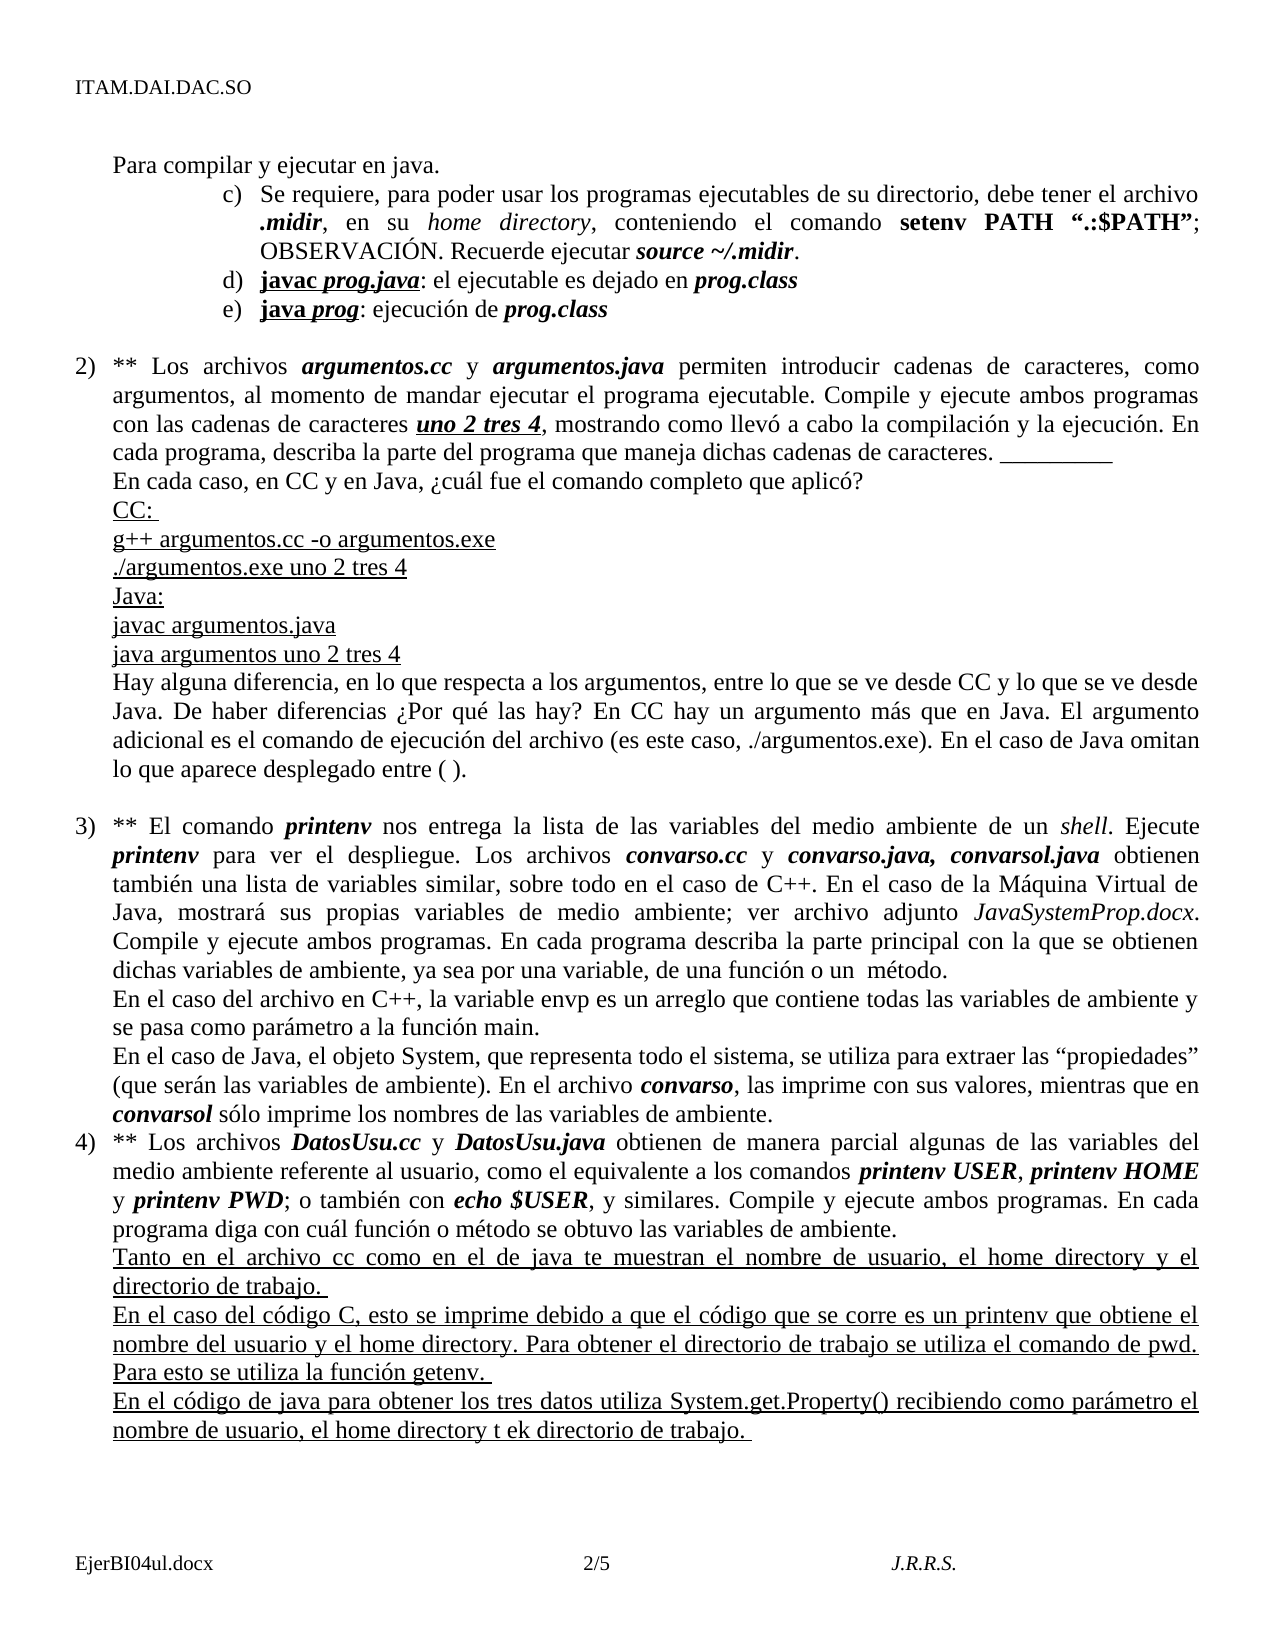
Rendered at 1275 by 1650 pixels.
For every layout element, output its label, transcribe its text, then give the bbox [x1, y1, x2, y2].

text En el código de java para obtener los tres datos utiliza System.get.Property() recibiendo como parámetro el nombre de usuario, el home directory t ek directorio de trabajo. [112, 1386, 1200, 1444]
text g++ argumentos.cc -o argumentos.exe [112, 524, 1200, 552]
text ./argumentos.exe uno 2 tres 4 [112, 552, 1200, 581]
text En el caso de Java, el objeto System, que representa todo el sistema, se utiliza para extraer las “propiedades” (que serán las variables de ambiente). En el archivo convarso, las imprime con sus valores, mientras que en convarsol sólo imprime los nombres de las variables de ambiente. [112, 1041, 1200, 1127]
text En el caso del código C, esto se imprime debido a que el código que se corre es un printenv que obtiene el nombre del usuario y el home directory. Para obtener el directorio de trabajo se utiliza el comando de pwd. Para esto se utiliza la función getenv. [112, 1300, 1200, 1386]
text CC: [112, 495, 1200, 524]
text En cada caso, en CC y en Java, ¿cuál fue el comando completo que aplicó? [112, 466, 1200, 495]
text Hay alguna diferencia, en lo que respecta a los argumentos, entre lo que se ve desde CC y lo que se ve desde Java. De haber diferencias ¿Por qué las hay? En CC hay un argumento más que en Java. El argumento adicional es el comando de ejecución del archivo (es este caso, ./argumentos.exe). En el caso de Java omitan lo que aparece desplegado entre ( ). [112, 667, 1200, 782]
text Java: [112, 581, 1200, 610]
list ** Los archivos argumentos.cc y argumentos.java permiten introducir cadenas de caracteres, como argumentos, al momento de mandar ejecutar el programa ejecutable. Compile y ejecute ambos programas con las cadenas de caracteres uno 2 tres 4, mostrando como llevó a cabo la compilación y la ejecución. En cada programa, describa la parte del programa que maneja dichas cadenas de caracteres. _________ [75, 351, 1200, 466]
list ** Los archivos DatosUsu.cc y DatosUsu.java obtienen de manera parcial algunas de las variables del medio ambiente referente al usuario, como el equivalente a los comandos printenv USER, printenv HOME y printenv PWD; o también con echo $USER, y similares. Compile y ejecute ambos programas. En cada programa diga con cuál función o método se obtuvo las variables de ambiente. [75, 1127, 1200, 1242]
list Se requiere, para poder usar los programas ejecutables de su directorio, debe tener el archivo .midir, en su home directory, conteniendo el comando setenv PATH “.:$PATH”; OBSERVACIÓN. Recuerde ejecutar source ~/.midir. [222, 179, 1200, 265]
list javac prog.java: el ejecutable es dejado en prog.class [222, 265, 1200, 294]
text java argumentos uno 2 tres 4 [112, 639, 1200, 667]
text javac argumentos.java [112, 610, 1200, 639]
list ** El comando printenv nos entrega la lista de las variables del medio ambiente de un shell. Ejecute printenv para ver el despliegue. Los archivos convarso.cc y convarso.java, convarsol.java obtienen también una lista de variables similar, sobre todo en el caso de C++. En el caso de la Máquina Virtual de Java, mostrará sus propias variables de medio ambiente; ver archivo adjunto JavaSystemProp.docx. Compile y ejecute ambos programas. En cada programa describa la parte principal con la que se obtienen dichas variables de ambiente, ya sea por una variable, de una función o un método. [75, 811, 1200, 984]
text En el caso del archivo en C++, la variable envp es un arreglo que contiene todas las variables de ambiente y se pasa como parámetro a la función main. [112, 984, 1200, 1041]
text Para compilar y ejecutar en java. [112, 150, 1200, 179]
list java prog: ejecución de prog.class [222, 294, 1200, 322]
text Tanto en el archivo cc como en el de java te muestran el nombre de usuario, el home directory y el directorio de trabajo. [112, 1242, 1200, 1300]
